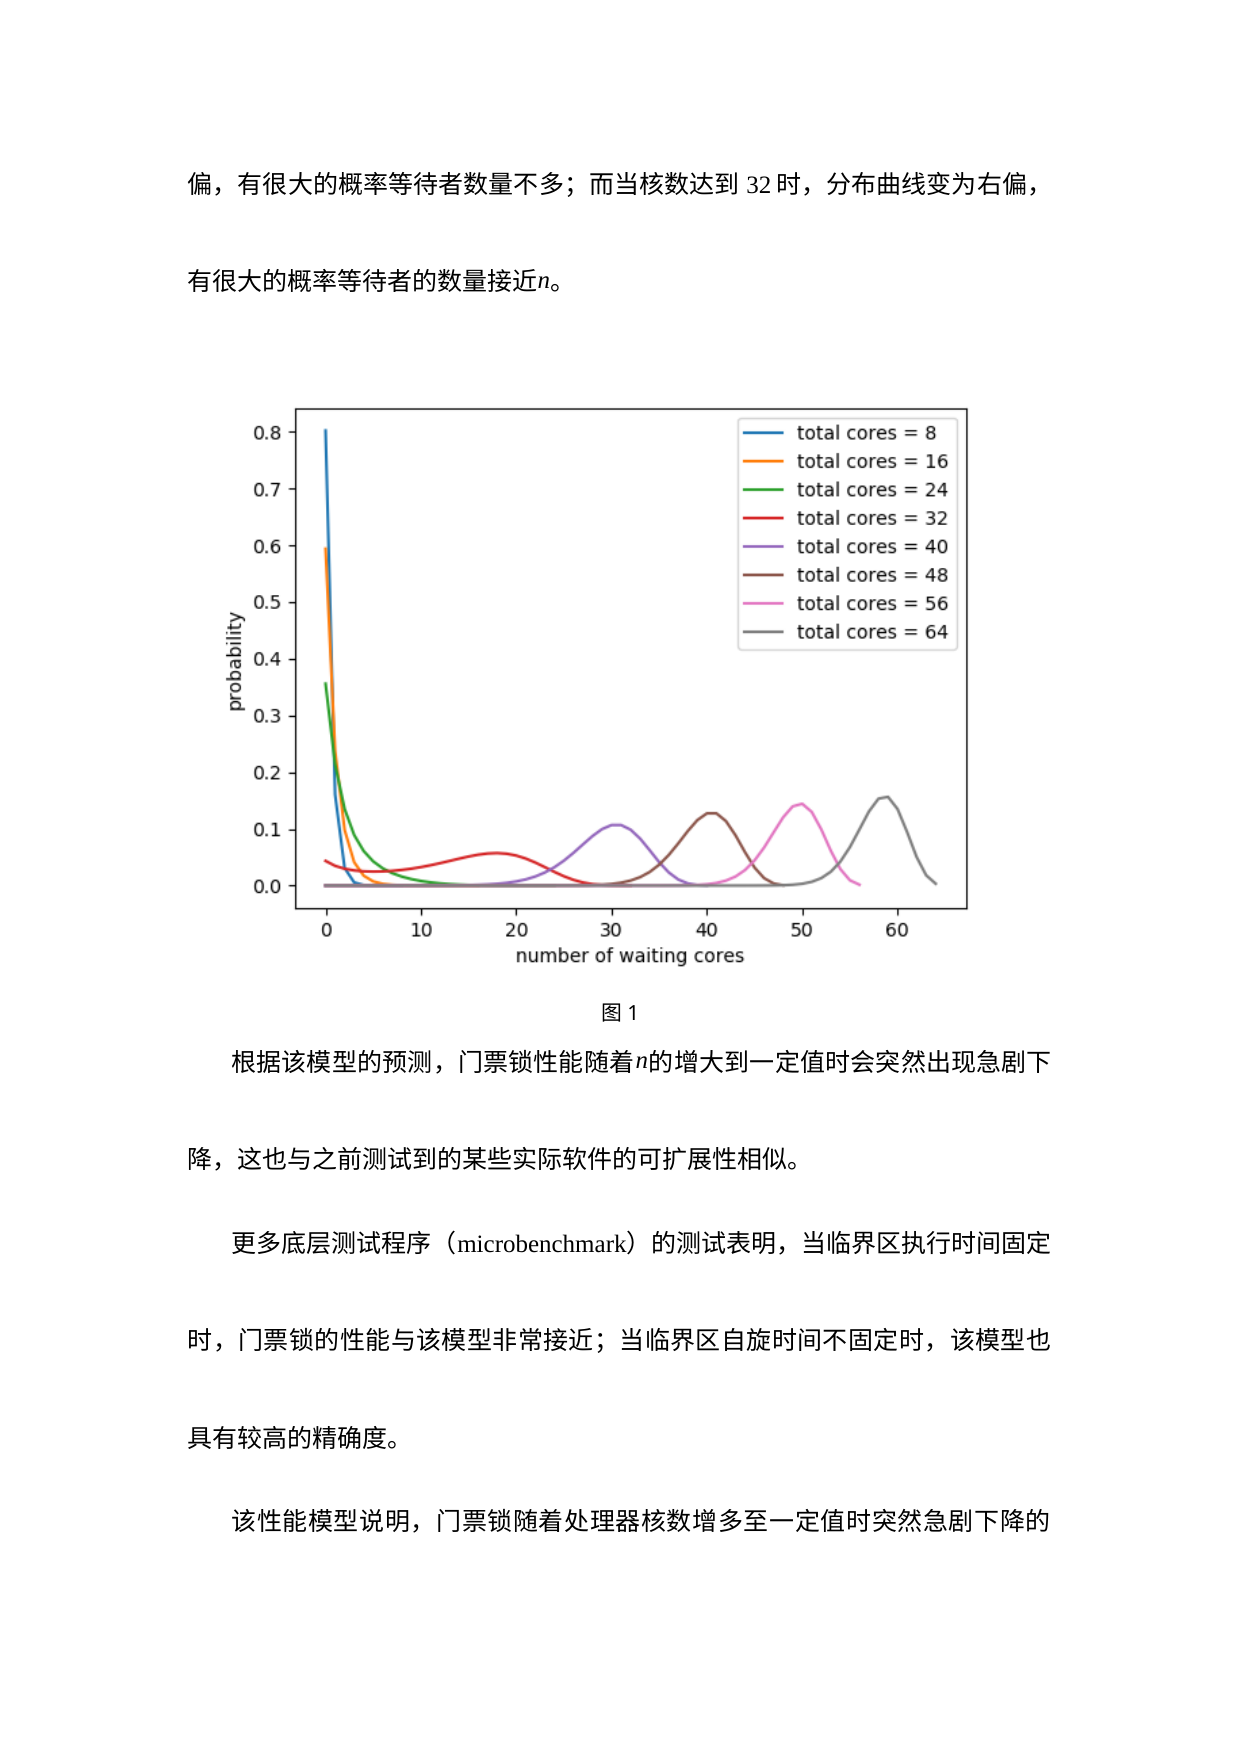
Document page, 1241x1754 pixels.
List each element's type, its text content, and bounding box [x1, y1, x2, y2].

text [187, 1487, 1053, 1552]
text 更多底层测试程序（microbenchmark）的测试表明，当临界区执行时间固定时，门票锁的性能与该模型非常接近；当临界区自旋时间不固定时，该模型也具有较高的精确度。 [187, 1209, 1053, 1469]
text 图 1 [187, 996, 1053, 1028]
picture [187, 330, 1053, 980]
text 根据该模型的预测，门票锁性能随着的增大到一定值时会突然出现急剧下降，这也与之前测试到的某些实际软件的可扩展性相似。 [187, 1028, 1053, 1191]
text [187, 150, 1053, 312]
